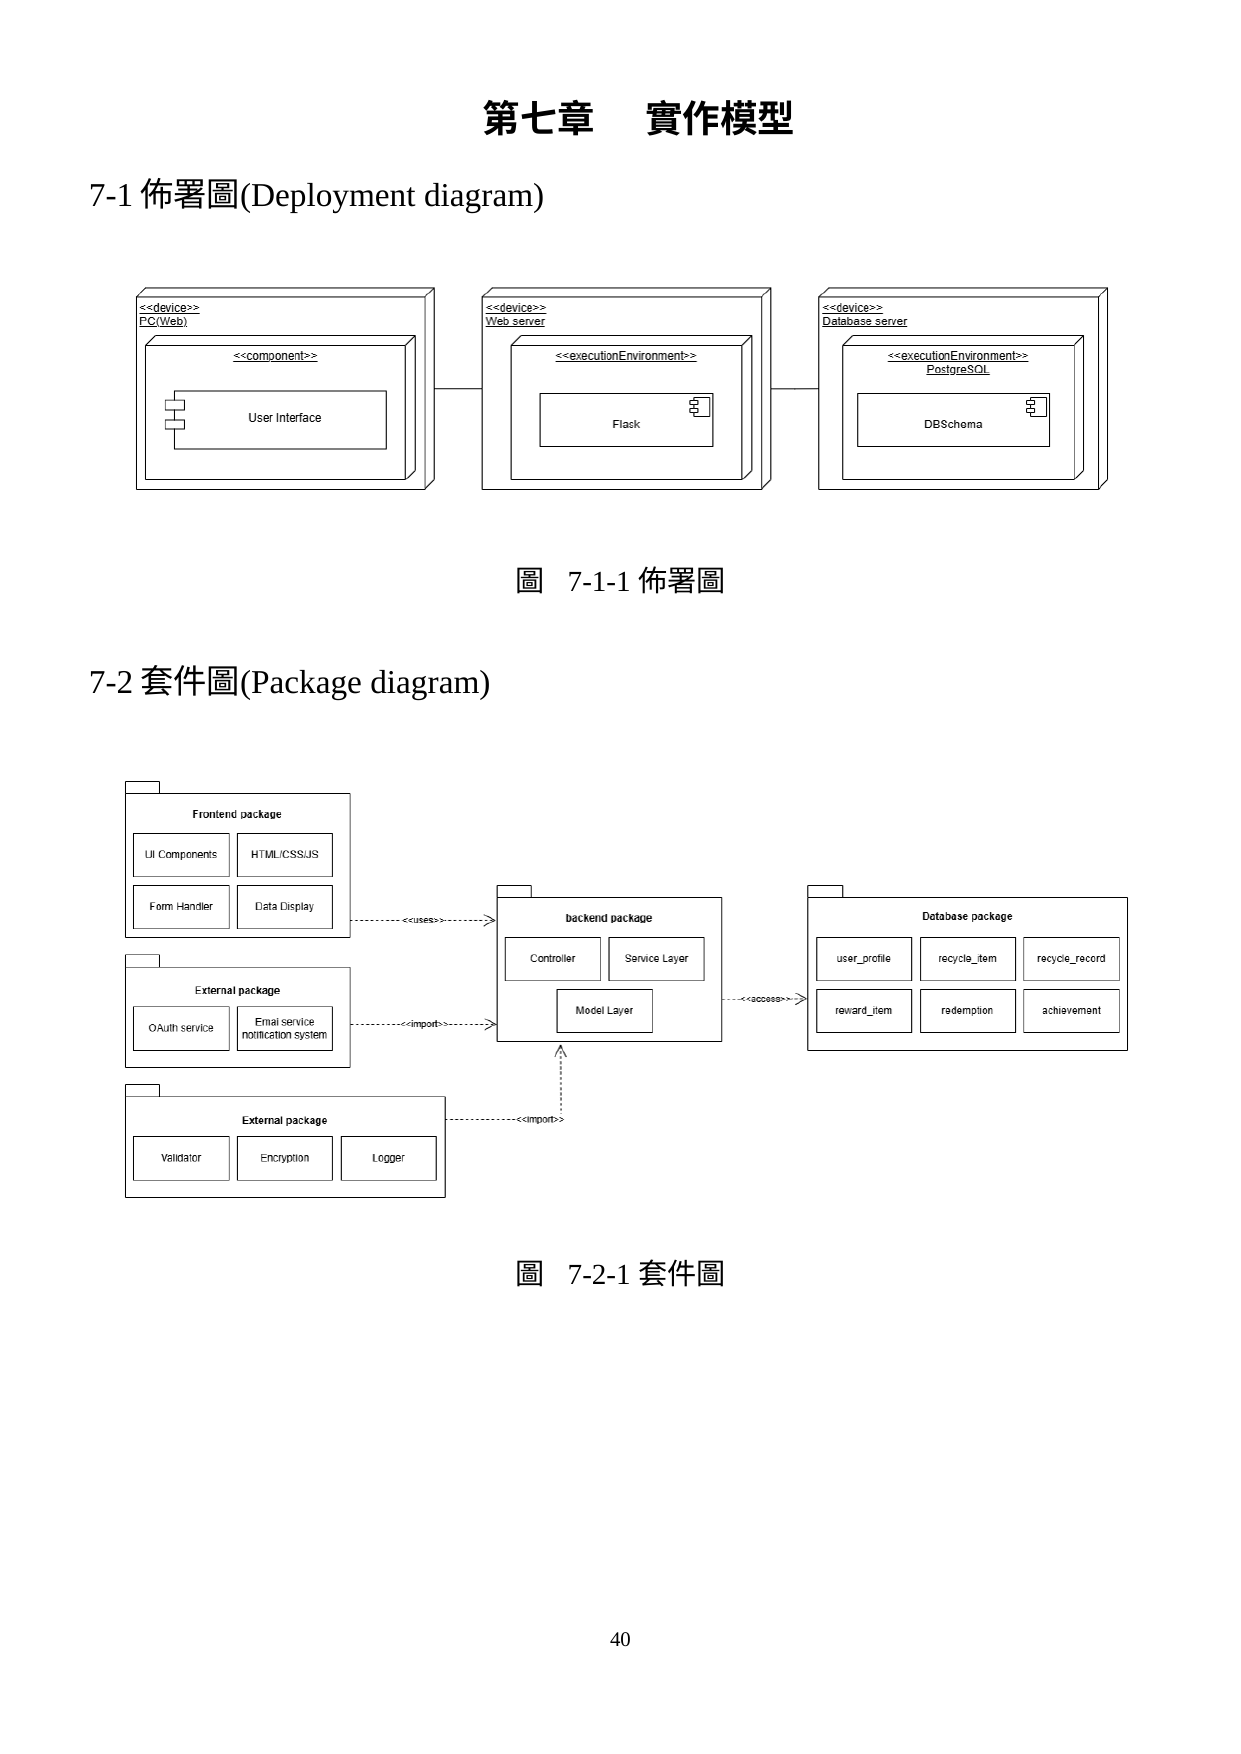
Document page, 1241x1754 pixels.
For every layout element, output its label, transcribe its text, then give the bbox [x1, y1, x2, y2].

text 圖 287-1-1 佈署圖 [89, 541, 1152, 616]
picture [88, 241, 1152, 531]
text 7-2套件圖(Package diagram) [89, 641, 1152, 716]
list 第七章 實作模型 [89, 89, 1152, 143]
text 圖 297-2-1 套件圖 [89, 1250, 1152, 1293]
list 7-1佈署圖(Deployment diagram) [89, 168, 1152, 216]
picture [88, 741, 1152, 1226]
